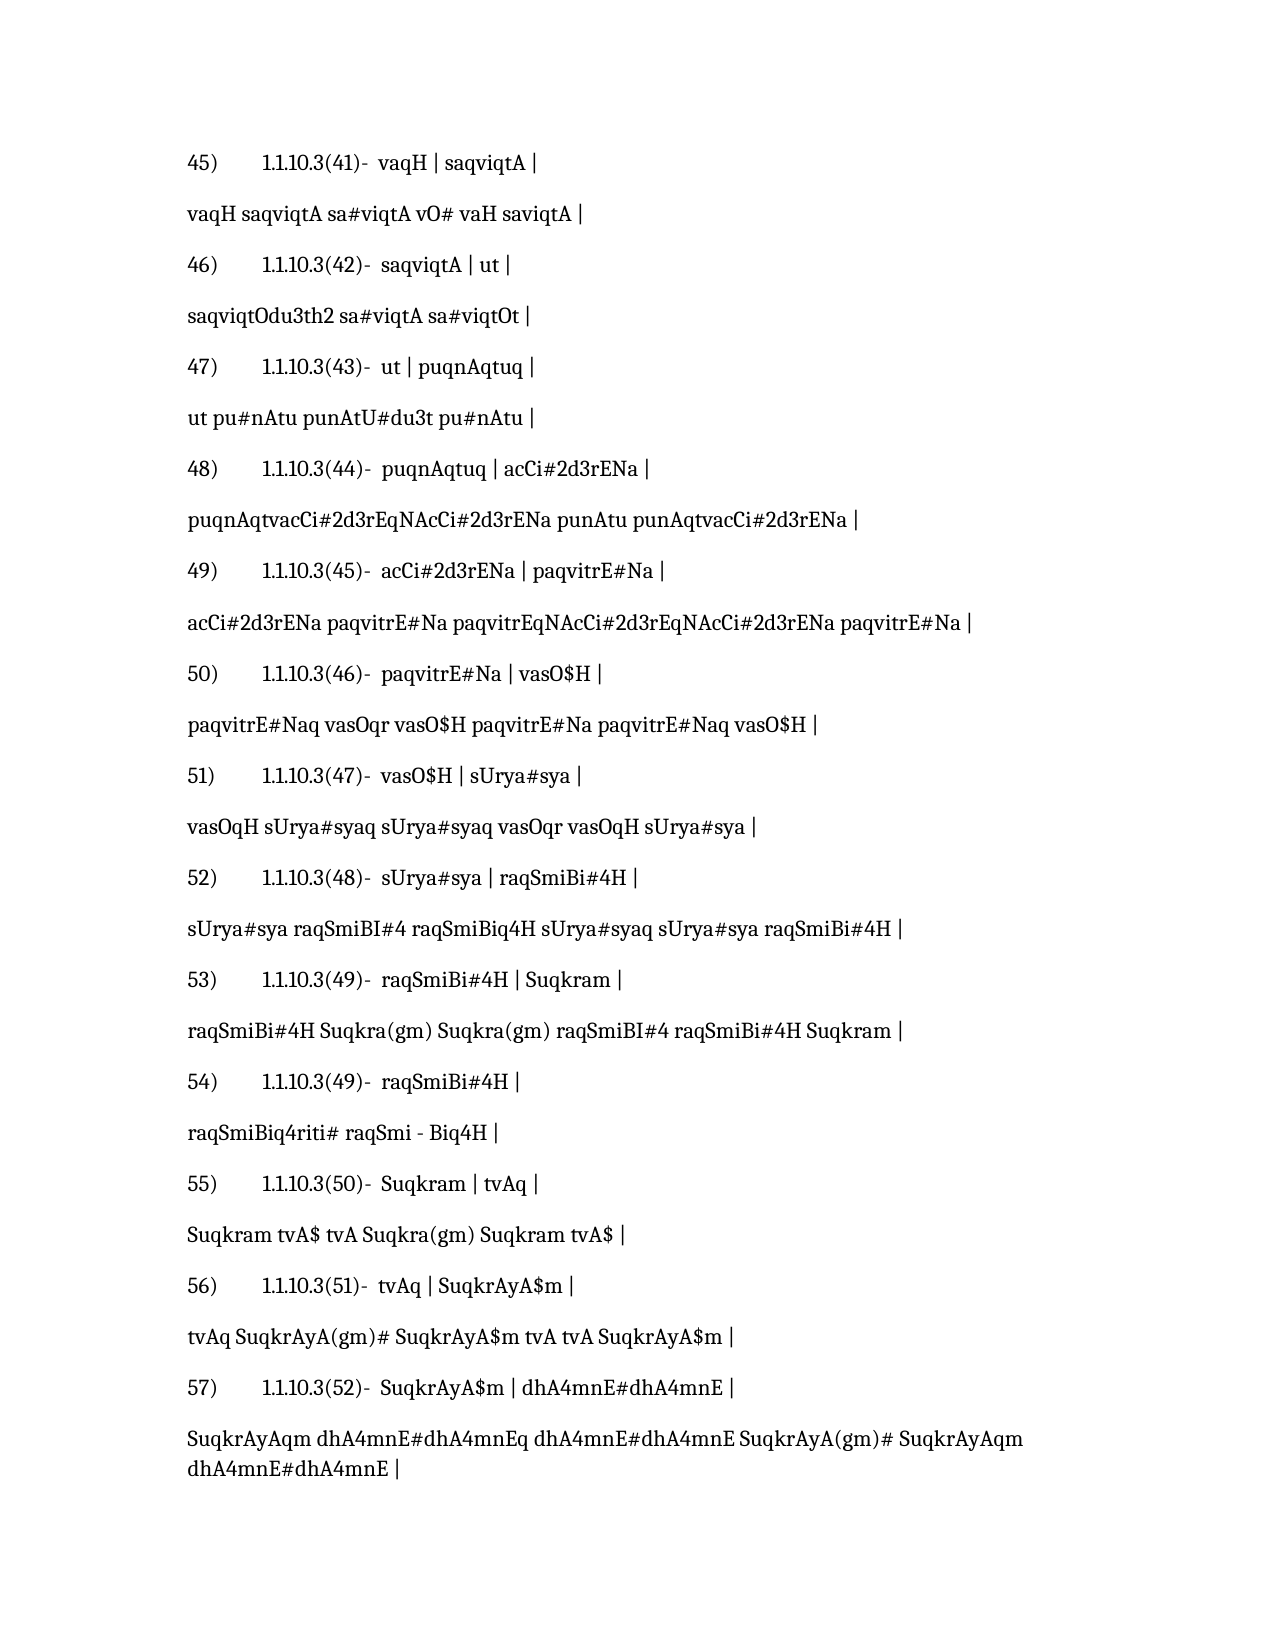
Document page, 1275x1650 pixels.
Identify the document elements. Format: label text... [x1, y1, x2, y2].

text 51) 1.1.10.3(47)- vasO$H | sUrya#sya | [187, 762, 1087, 789]
text raqSmiBi#4H Suqkra(gm) Suqkra(gm) raqSmiBI#4 raqSmiBi#4H Suqkram | [187, 1018, 1087, 1044]
text raqSmiBiq4riti# raqSmi - Biq4H | [187, 1120, 1087, 1146]
text 49) 1.1.10.3(45)- acCi#2d3rENa | paqvitrE#Na | [187, 558, 1087, 585]
text 53) 1.1.10.3(49)- raqSmiBi#4H | Suqkram | [187, 967, 1087, 993]
text 52) 1.1.10.3(48)- sUrya#sya | raqSmiBi#4H | [187, 864, 1087, 891]
text paqvitrE#Naq vasOqr vasO$H paqvitrE#Na paqvitrE#Naq vasO$H | [187, 711, 1087, 738]
text ut pu#nAtu punAtU#du3t pu#nAtu | [187, 405, 1087, 432]
text 56) 1.1.10.3(51)- tvAq | SuqkrAyA$m | [187, 1273, 1087, 1299]
text vaqH saqviqtA sa#viqtA vO# vaH saviqtA | [187, 201, 1087, 227]
text Suqkram tvA$ tvA Suqkra(gm) Suqkram tvA$ | [187, 1222, 1087, 1248]
text 55) 1.1.10.3(50)- Suqkram | tvAq | [187, 1171, 1087, 1197]
text 48) 1.1.10.3(44)- puqnAqtuq | acCi#2d3rENa | [187, 456, 1087, 483]
text 50) 1.1.10.3(46)- paqvitrE#Na | vasO$H | [187, 660, 1087, 687]
text 46) 1.1.10.3(42)- saqviqtA | ut | [187, 252, 1087, 278]
text 54) 1.1.10.3(49)- raqSmiBi#4H | [187, 1069, 1087, 1095]
text 45) 1.1.10.3(41)- vaqH | saqviqtA | [187, 150, 1087, 176]
text acCi#2d3rENa paqvitrE#Na paqvitrEqNAcCi#2d3rEqNAcCi#2d3rENa paqvitrE#Na | [187, 609, 1087, 636]
text saqviqtOdu3th2 sa#viqtA sa#viqtOt | [187, 303, 1087, 329]
text puqnAqtvacCi#2d3rEqNAcCi#2d3rENa punAtu punAqtvacCi#2d3rENa | [187, 507, 1087, 534]
text tvAq SuqkrAyA(gm)# SuqkrAyA$m tvA tvA SuqkrAyA$m | [187, 1324, 1087, 1350]
text 57) 1.1.10.3(52)- SuqkrAyA$m | dhA4mnE#dhA4mnE | [187, 1375, 1087, 1401]
text vasOqH sUrya#syaq sUrya#syaq vasOqr vasOqH sUrya#sya | [187, 813, 1087, 840]
text 47) 1.1.10.3(43)- ut | puqnAqtuq | [187, 354, 1087, 381]
text SuqkrAyAqm dhA4mnE#dhA4mnEq dhA4mnE#dhA4mnE SuqkrAyA(gm)# SuqkrAyAqm dhA4mnE#dhA4mnE | [187, 1426, 1087, 1483]
text sUrya#sya raqSmiBI#4 raqSmiBiq4H sUrya#syaq sUrya#sya raqSmiBi#4H | [187, 916, 1087, 942]
